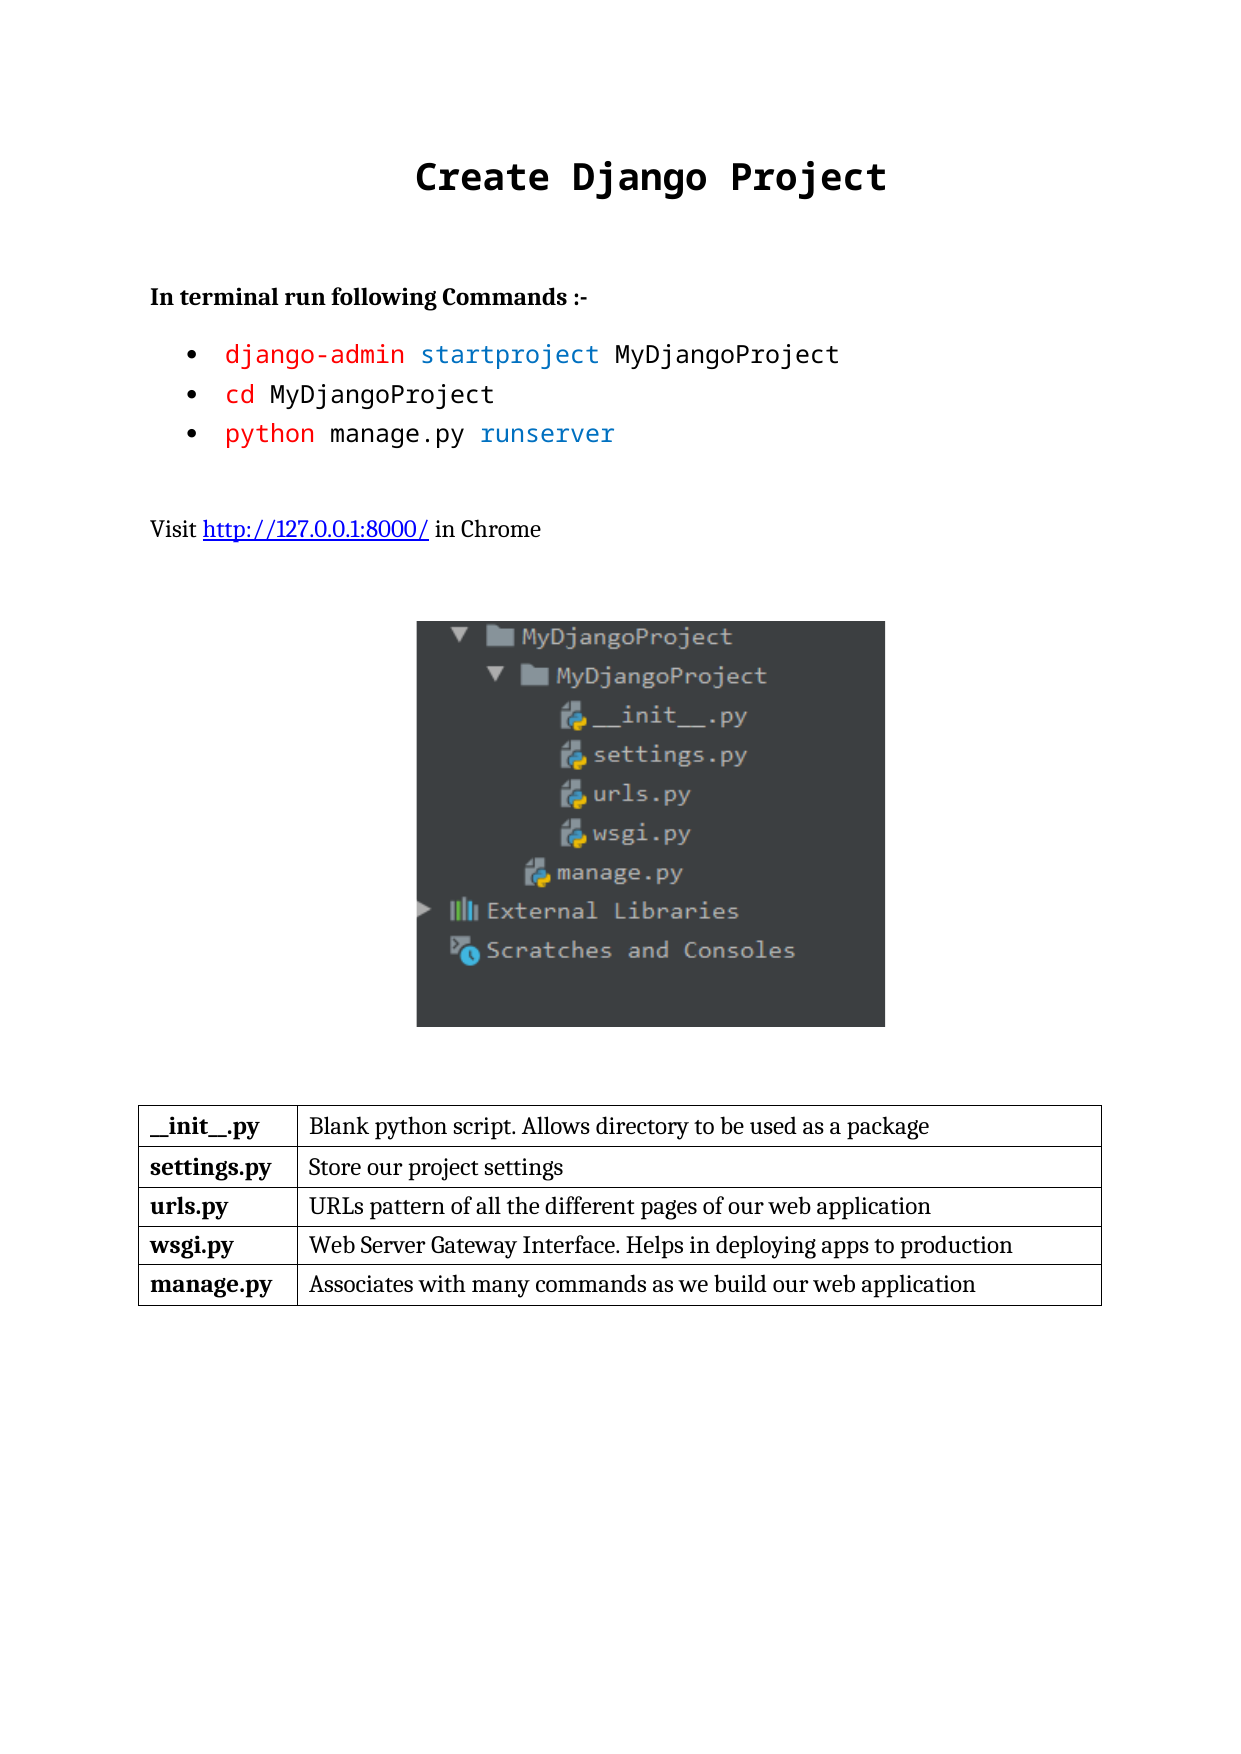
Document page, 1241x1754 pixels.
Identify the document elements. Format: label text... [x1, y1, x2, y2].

text Visit http://127.0.0.1:8000/ in Chrome [150, 515, 1152, 543]
table_cell Associates with many commands as we build our web application [298, 1265, 1101, 1305]
table_cell Store our project settings [298, 1147, 1101, 1187]
text Create Django Project [150, 150, 1152, 201]
text In terminal run following Commands :- [150, 283, 1152, 312]
picture [416, 621, 886, 1027]
table_header Blank python script. Allows directory to be used as a package [298, 1106, 1101, 1146]
table_cell urls.py [139, 1188, 297, 1226]
table_cell manage.py [139, 1265, 297, 1305]
table_cell URLs pattern of all the different pages of our web application [298, 1188, 1101, 1226]
table_header __init__.py [139, 1106, 297, 1146]
table_cell Web Server Gateway Interface. Helps in deploying apps to production [298, 1227, 1101, 1264]
list python manage.py runserver [187, 416, 1152, 449]
table_cell settings.py [139, 1147, 297, 1187]
list cd MyDjangoProject [187, 376, 1152, 410]
list django-admin startproject MyDjangoProject [187, 337, 1152, 371]
table_cell wsgi.py [139, 1227, 297, 1264]
